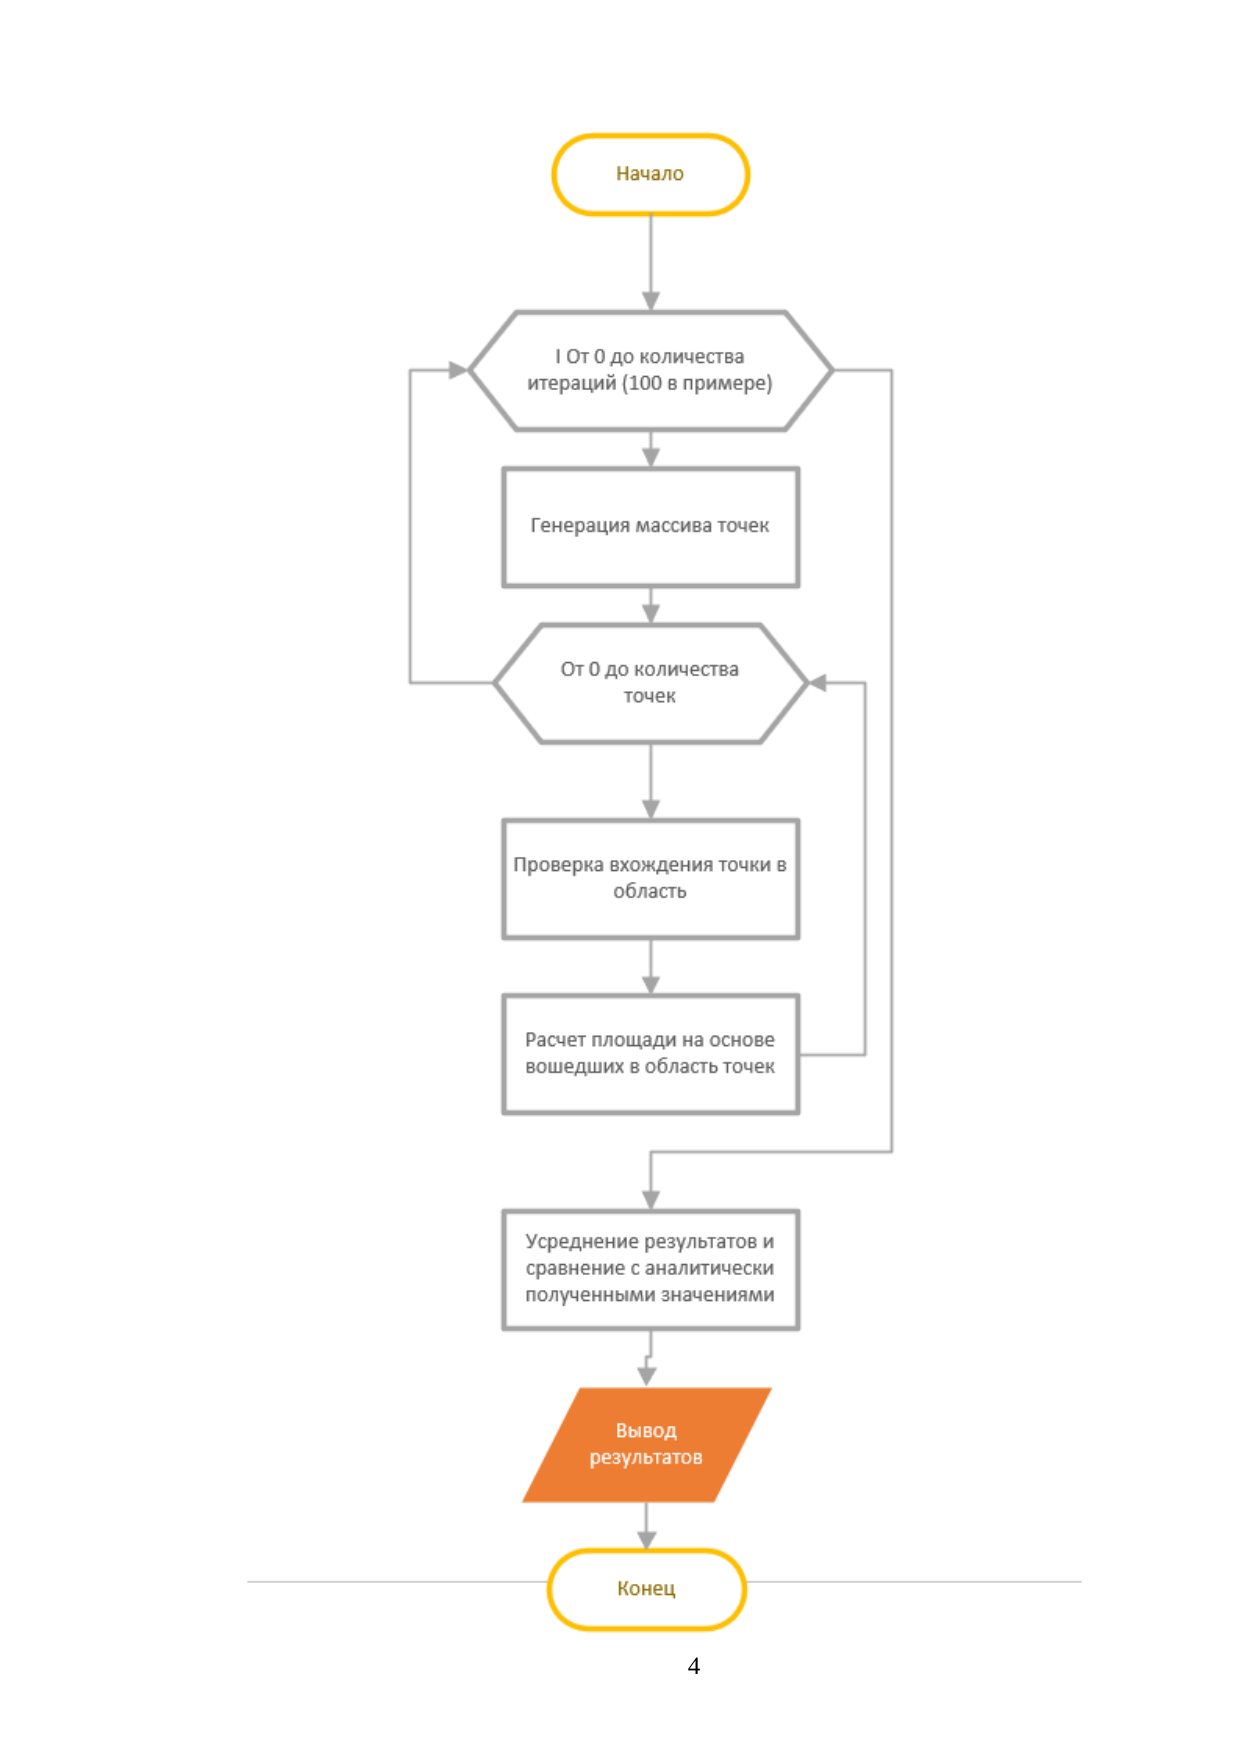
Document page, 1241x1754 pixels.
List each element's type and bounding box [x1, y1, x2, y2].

picture [247, 118, 1082, 1633]
